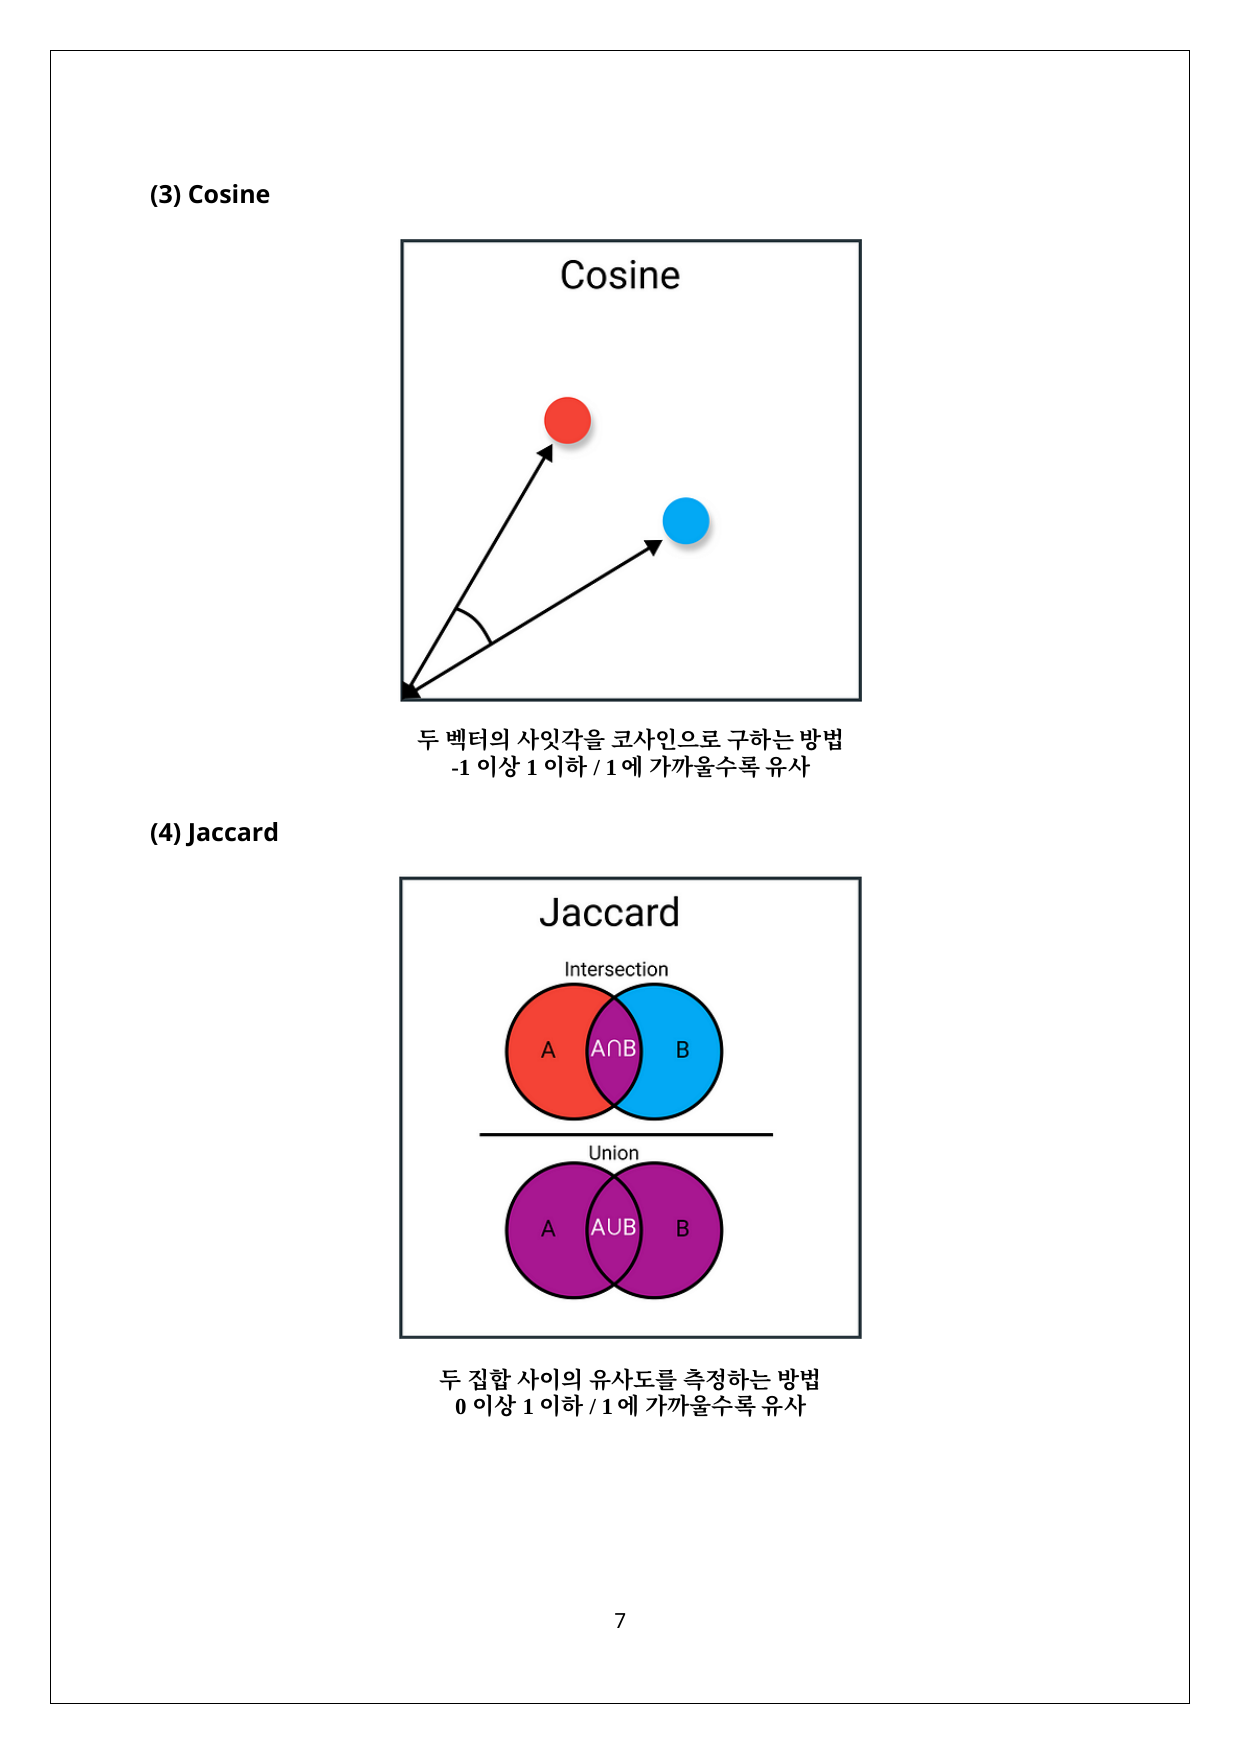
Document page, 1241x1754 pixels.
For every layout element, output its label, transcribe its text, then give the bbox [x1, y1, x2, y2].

text 두 벡터의 사잇각을 코사인으로 구하는 방법 [150, 727, 1090, 754]
picture [397, 874, 864, 1341]
text 두 집합 사이의 유사도를 측정하는 방법 [150, 1367, 1090, 1393]
text (4) Jaccard [150, 814, 1090, 848]
text 0 이상 1 이하 / 1에 가까울수록 유사 [150, 1393, 1090, 1419]
picture [398, 237, 863, 702]
text -1 이상 1 이하 / 1에 가까울수록 유사 [150, 754, 1090, 780]
text (3) Cosine [150, 177, 1090, 211]
